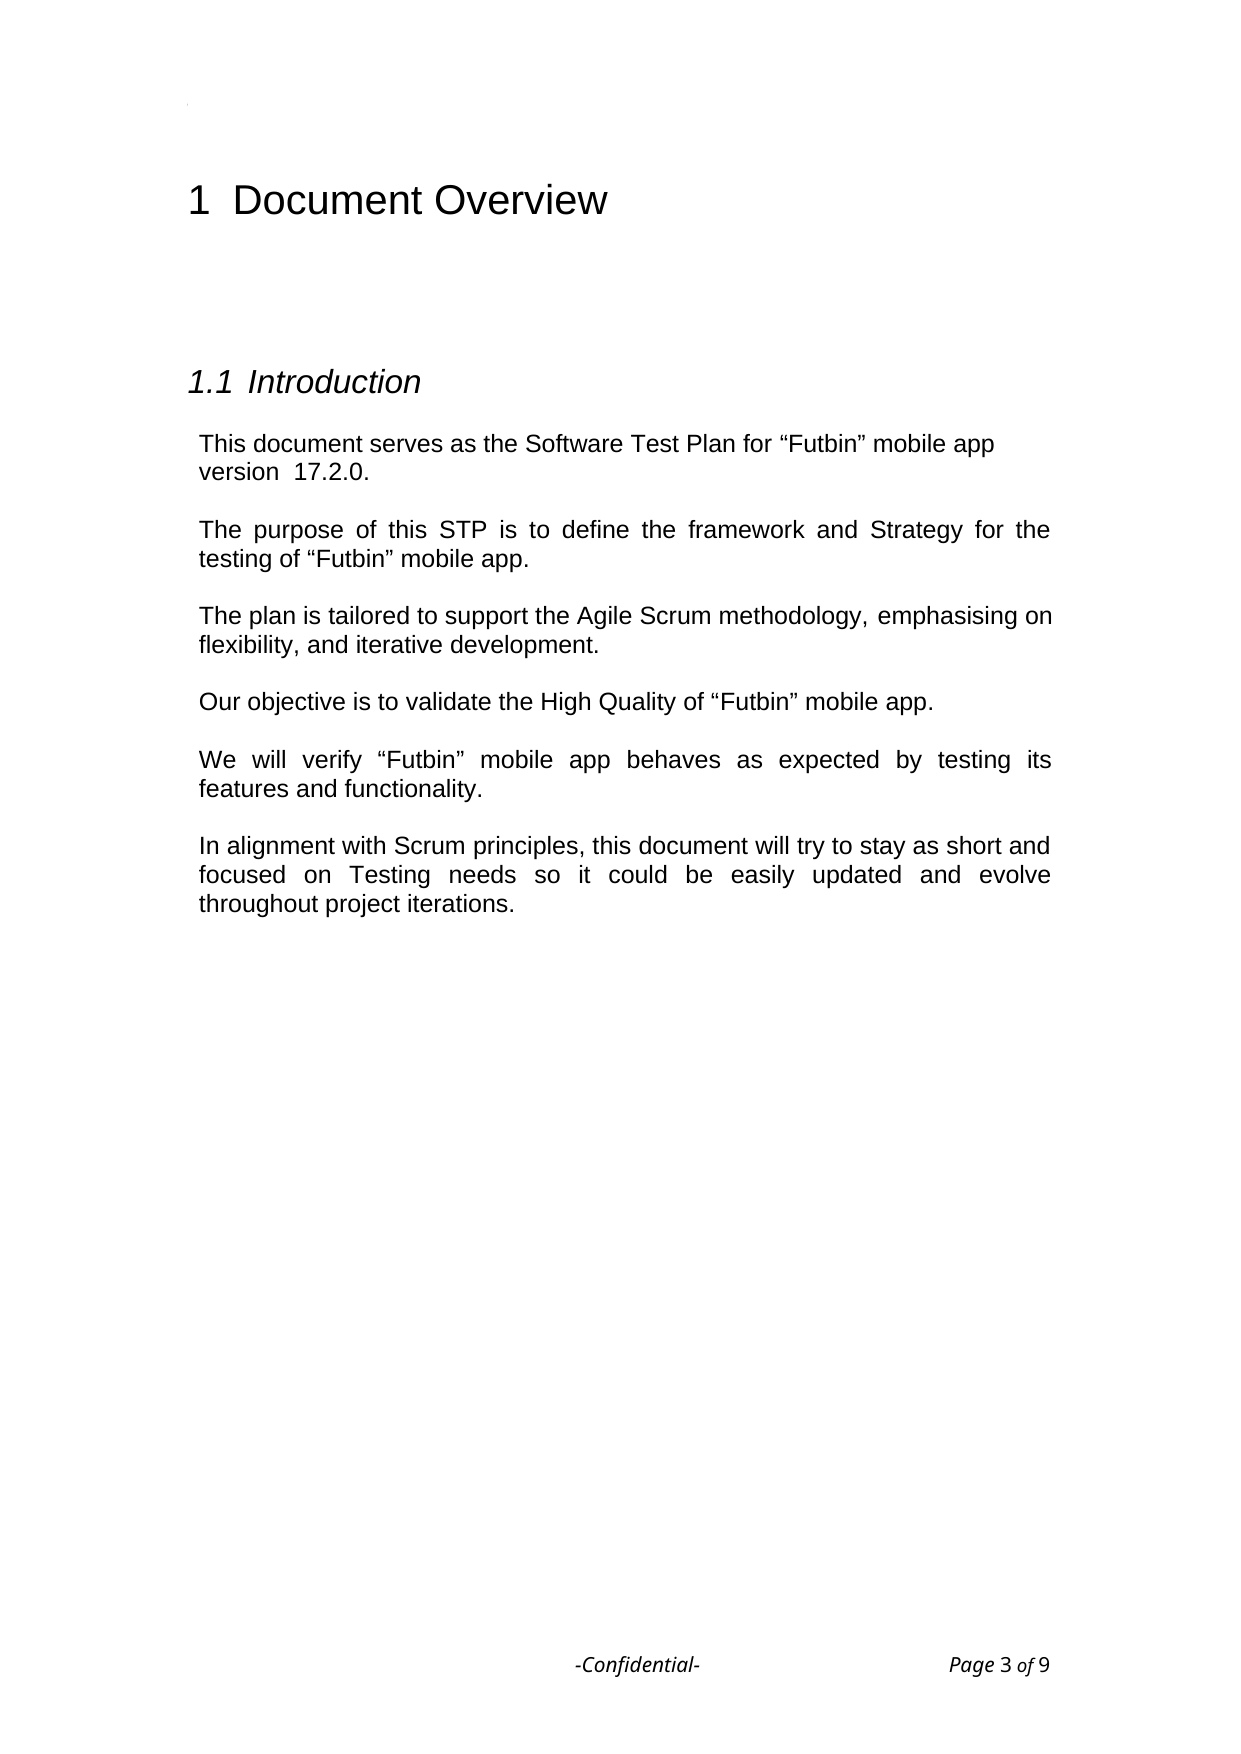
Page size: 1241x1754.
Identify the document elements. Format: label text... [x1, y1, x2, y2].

text The plan is tailored to support the Agile Scrum methodology, emphasising on flexibility, and iterative development. [199, 601, 1053, 658]
text The purpose of this STP is to define the framework and Strategy for the testing of “Futbin” mobile app. [199, 515, 1053, 572]
text In alignment with Scrum principles, this document will try to stay as short and focused on Testing needs so it could be easily updated and evolve throughout project iterations. [199, 831, 1053, 917]
text Our objective is to validate the High Quality of “Futbin” mobile app. [199, 687, 1053, 716]
text We will verify “Futbin” mobile app behaves as expected by testing its features and functionality. [199, 745, 1053, 802]
subtitle Introduction [187, 362, 1008, 400]
text version 17.2.0. [199, 457, 1053, 486]
subtitle Document Overview [187, 175, 1008, 223]
text This document serves as the Software Test Plan for “Futbin” mobile app [199, 428, 1053, 457]
